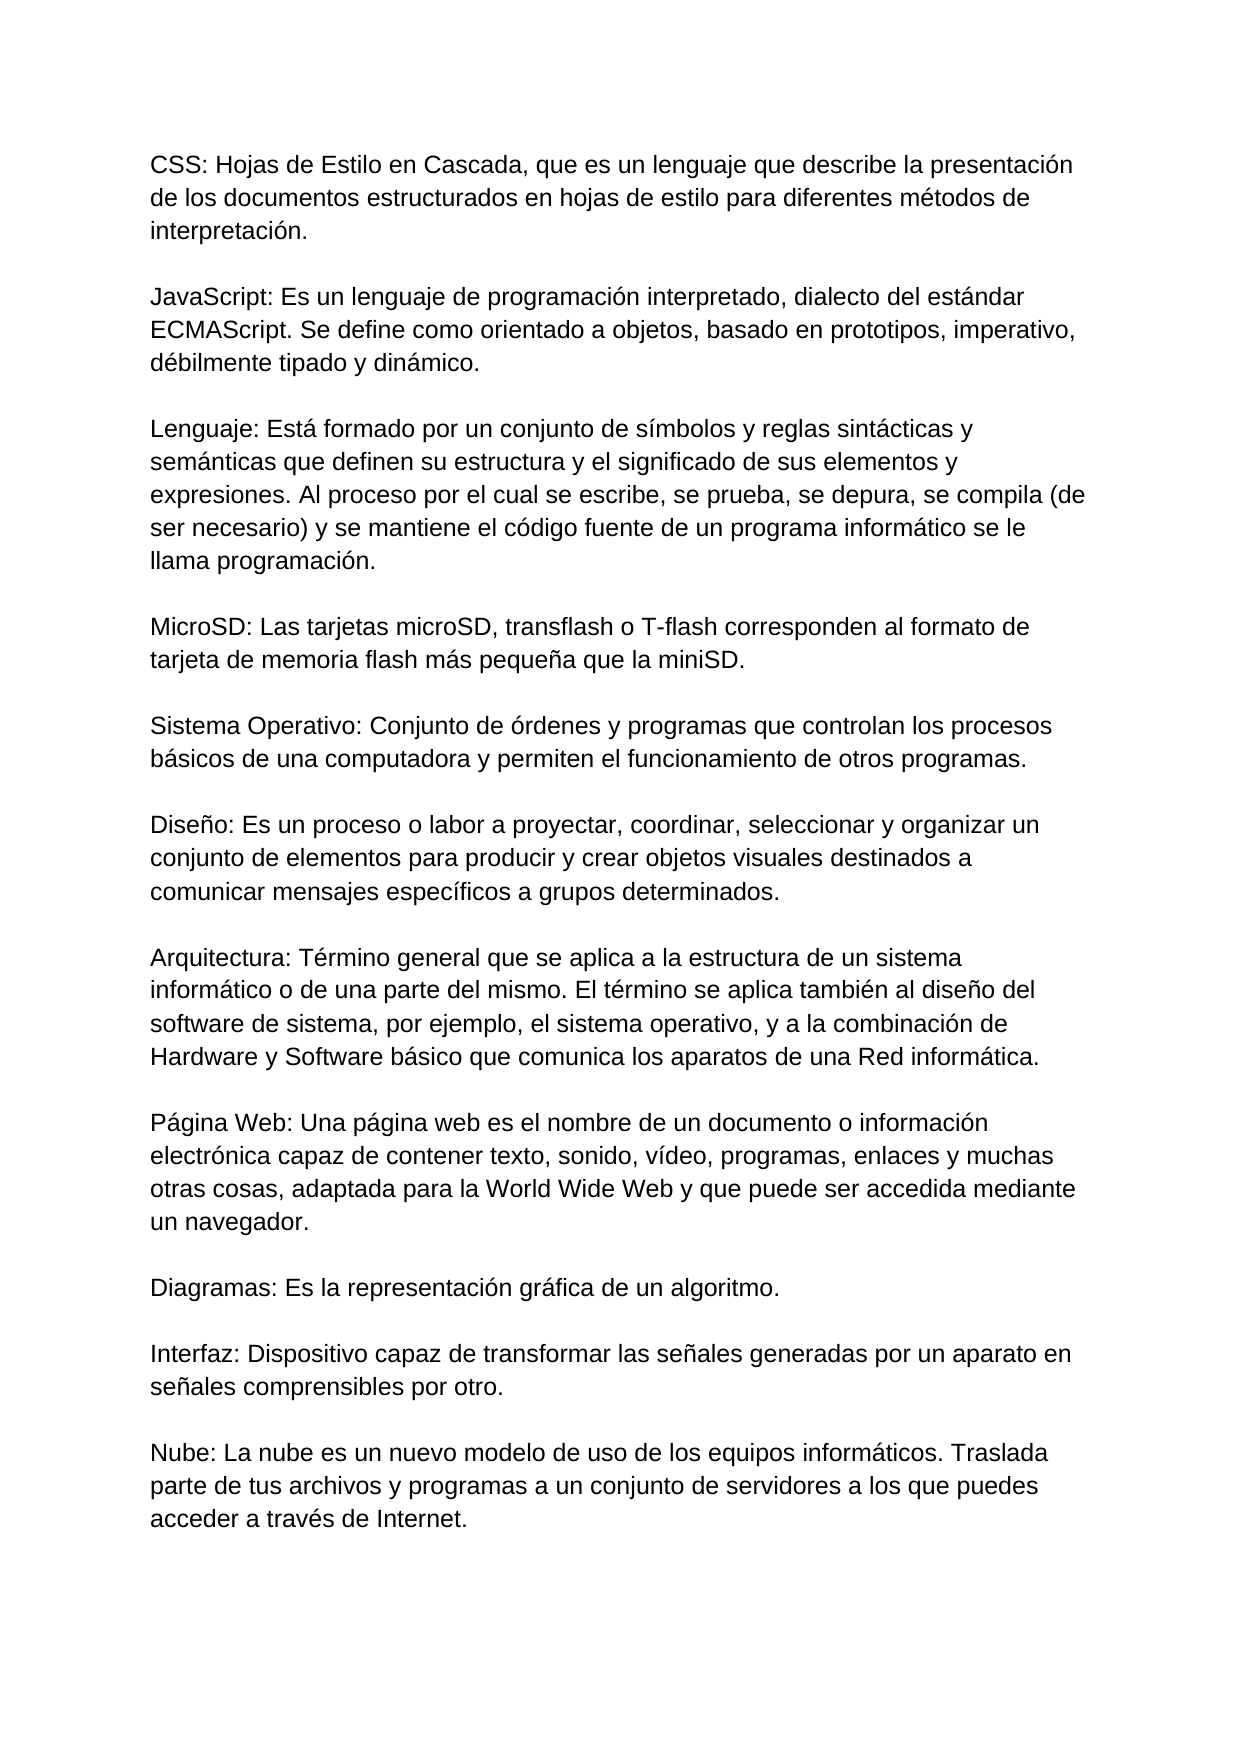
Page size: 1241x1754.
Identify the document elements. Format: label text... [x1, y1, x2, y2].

text Diseño: Es un proceso o labor a proyectar, coordinar, seleccionar y organizar un conjunto de elementos para producir y crear objetos visuales destinados a comunicar mensajes específicos a grupos determinados. [150, 810, 1090, 905]
text Arquitectura: Término general que se aplica a la estructura de un sistema informático o de una parte del mismo. El término se aplica también al diseño del software de sistema, por ejemplo, el sistema operativo, y a la combinación de Hardware y Software básico que comunica los aparatos de una Red informática. [150, 942, 1090, 1070]
text Lenguaje: Está formado por un conjunto de símbolos y reglas sintácticas y semánticas que definen su estructura y el significado de sus elementos y expresiones. Al proceso por el cual se escribe, se prueba, se depura, se compila (de ser necesario) y se mantiene el código fuente de un programa informático se le llama programación. [150, 414, 1090, 575]
text MicroSD: Las tarjetas microSD, transflash o T-flash corresponden al formato de tarjeta de memoria flash más pequeña que la miniSD. [150, 612, 1090, 674]
text Página Web: Una página web es el nombre de un documento o información electrónica capaz de contener texto, sonido, vídeo, programas, enlaces y muchas otras cosas, adaptada para la World Wide Web y que puede ser accedida mediante un navegador. [150, 1108, 1090, 1235]
text Nube: La nube es un nuevo modelo de uso de los equipos informáticos. Traslada parte de tus archivos y programas a un conjunto de servidores a los que puedes acceder a través de Internet. [150, 1438, 1090, 1533]
text JavaScript: Es un lenguaje de programación interpretado, dialecto del estándar ECMAScript. Se define como orientado a objetos, basado en prototipos, imperativo, débilmente tipado y dinámico. [150, 282, 1090, 377]
text CSS: Hojas de Estilo en Cascada, que es un lenguaje que describe la presentación de los documentos estructurados en hojas de estilo para diferentes métodos de interpretación. [150, 150, 1090, 245]
text Diagramas: Es la representación gráfica de un algoritmo. [150, 1273, 1090, 1301]
text Sistema Operativo: Conjunto de órdenes y programas que controlan los procesos básicos de una computadora y permiten el funcionamiento de otros programas. [150, 711, 1090, 773]
text Interfaz: Dispositivo capaz de transformar las señales generadas por un aparato en señales comprensibles por otro. [150, 1339, 1090, 1401]
